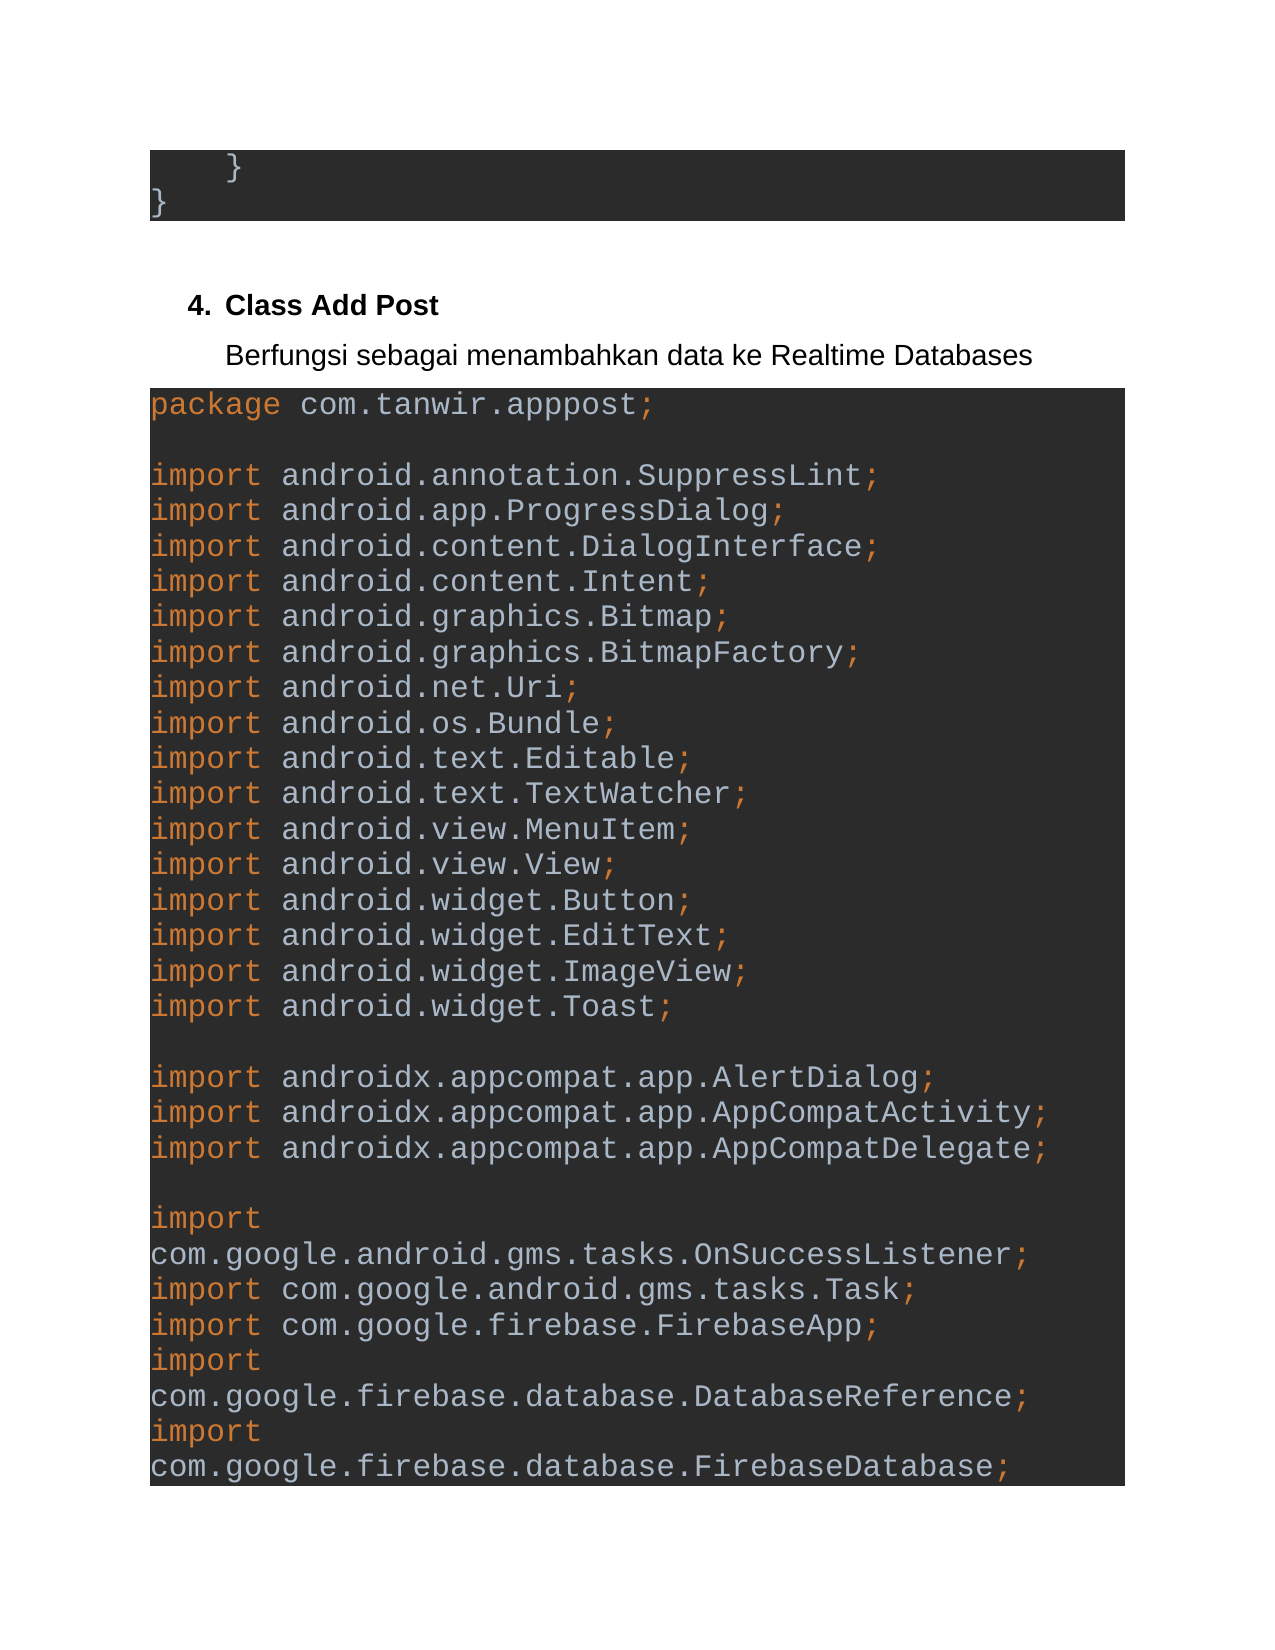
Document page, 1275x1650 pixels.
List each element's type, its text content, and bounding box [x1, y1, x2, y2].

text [150, 388, 1125, 1486]
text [150, 150, 1125, 221]
text Berfungsi sebagai menambahkan data ke Realtime Databases [225, 338, 1125, 372]
list Class Add Post [187, 288, 1125, 321]
